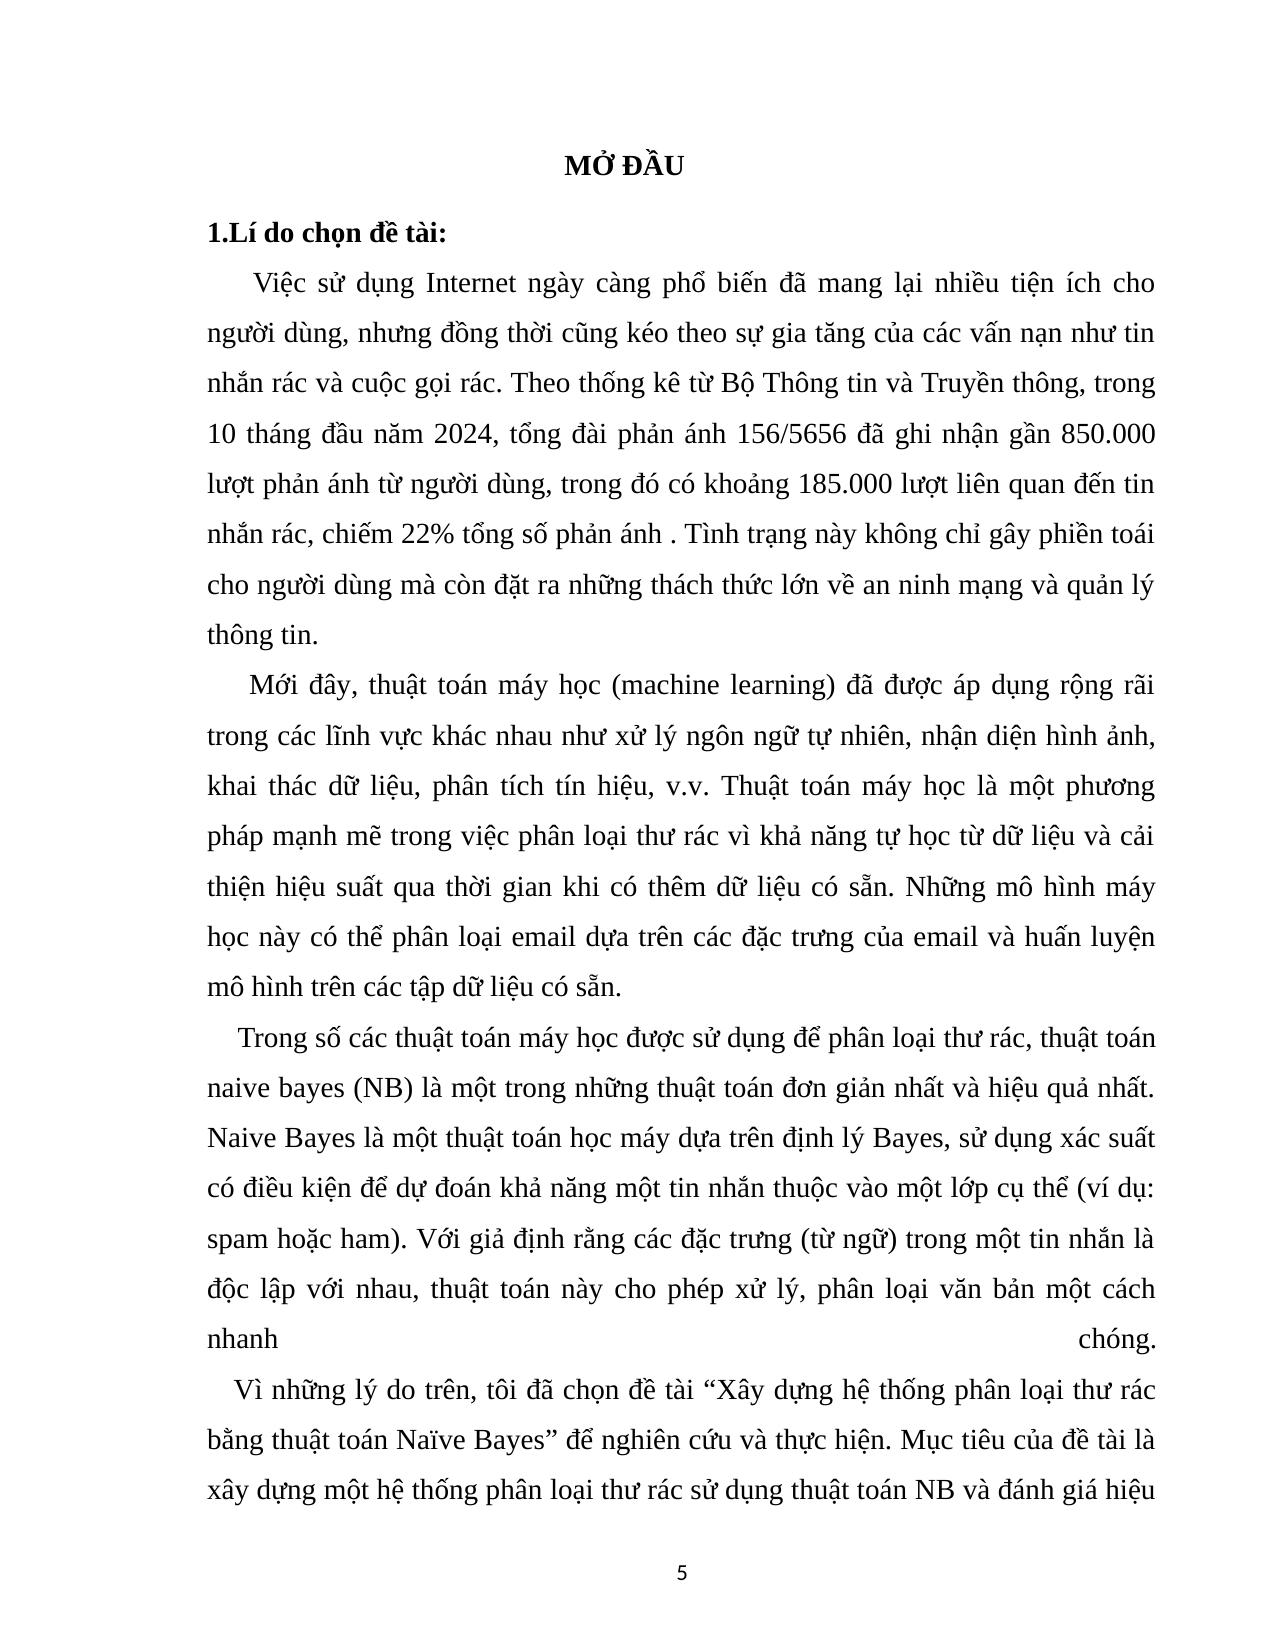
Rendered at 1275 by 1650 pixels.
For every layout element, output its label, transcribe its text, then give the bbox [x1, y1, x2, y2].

text 1.Lí do chọn đề tài: [207, 215, 1157, 248]
text Mới đây, thuật toán máy học (machine learning) đã được áp dụng rộng rãi trong các lĩnh vực khác nhau như xử lý ngôn ngữ tự nhiên, nhận diện hình ảnh, khai thác dữ liệu, phân tích tín hiệu, v.v. Thuật toán máy học là một phương pháp mạnh mẽ trong việc phân loại thư rác vì khả năng tự học từ dữ liệu và cải thiện hiệu suất qua thời gian khi có thêm dữ liệu có sẵn. Những mô hình máy học này có thể phân loại email dựa trên các đặc trưng của email và huấn luyện mô hình trên các tập dữ liệu có sẵn. [207, 667, 1157, 1003]
text MỞ ĐẦU [207, 148, 1157, 181]
text Việc sử dụng Internet ngày càng phổ biến đã mang lại nhiều tiện ích cho người dùng, nhưng đồng thời cũng kéo theo sự gia tăng của các vấn nạn như tin nhắn rác và cuộc gọi rác. Theo thống kê từ Bộ Thông tin và Truyền thông, trong 10 tháng đầu năm 2024, tổng đài phản ánh 156/5656 đã ghi nhận gần 850.000 lượt phản ánh từ người dùng, trong đó có khoảng 185.000 lượt liên quan đến tin nhắn rác, chiếm 22% tổng số phản ánh . Tình trạng này không chỉ gây phiền toái cho người dùng mà còn đặt ra những thách thức lớn về an ninh mạng và quản lý thông tin. [207, 265, 1157, 651]
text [207, 1020, 1157, 1506]
